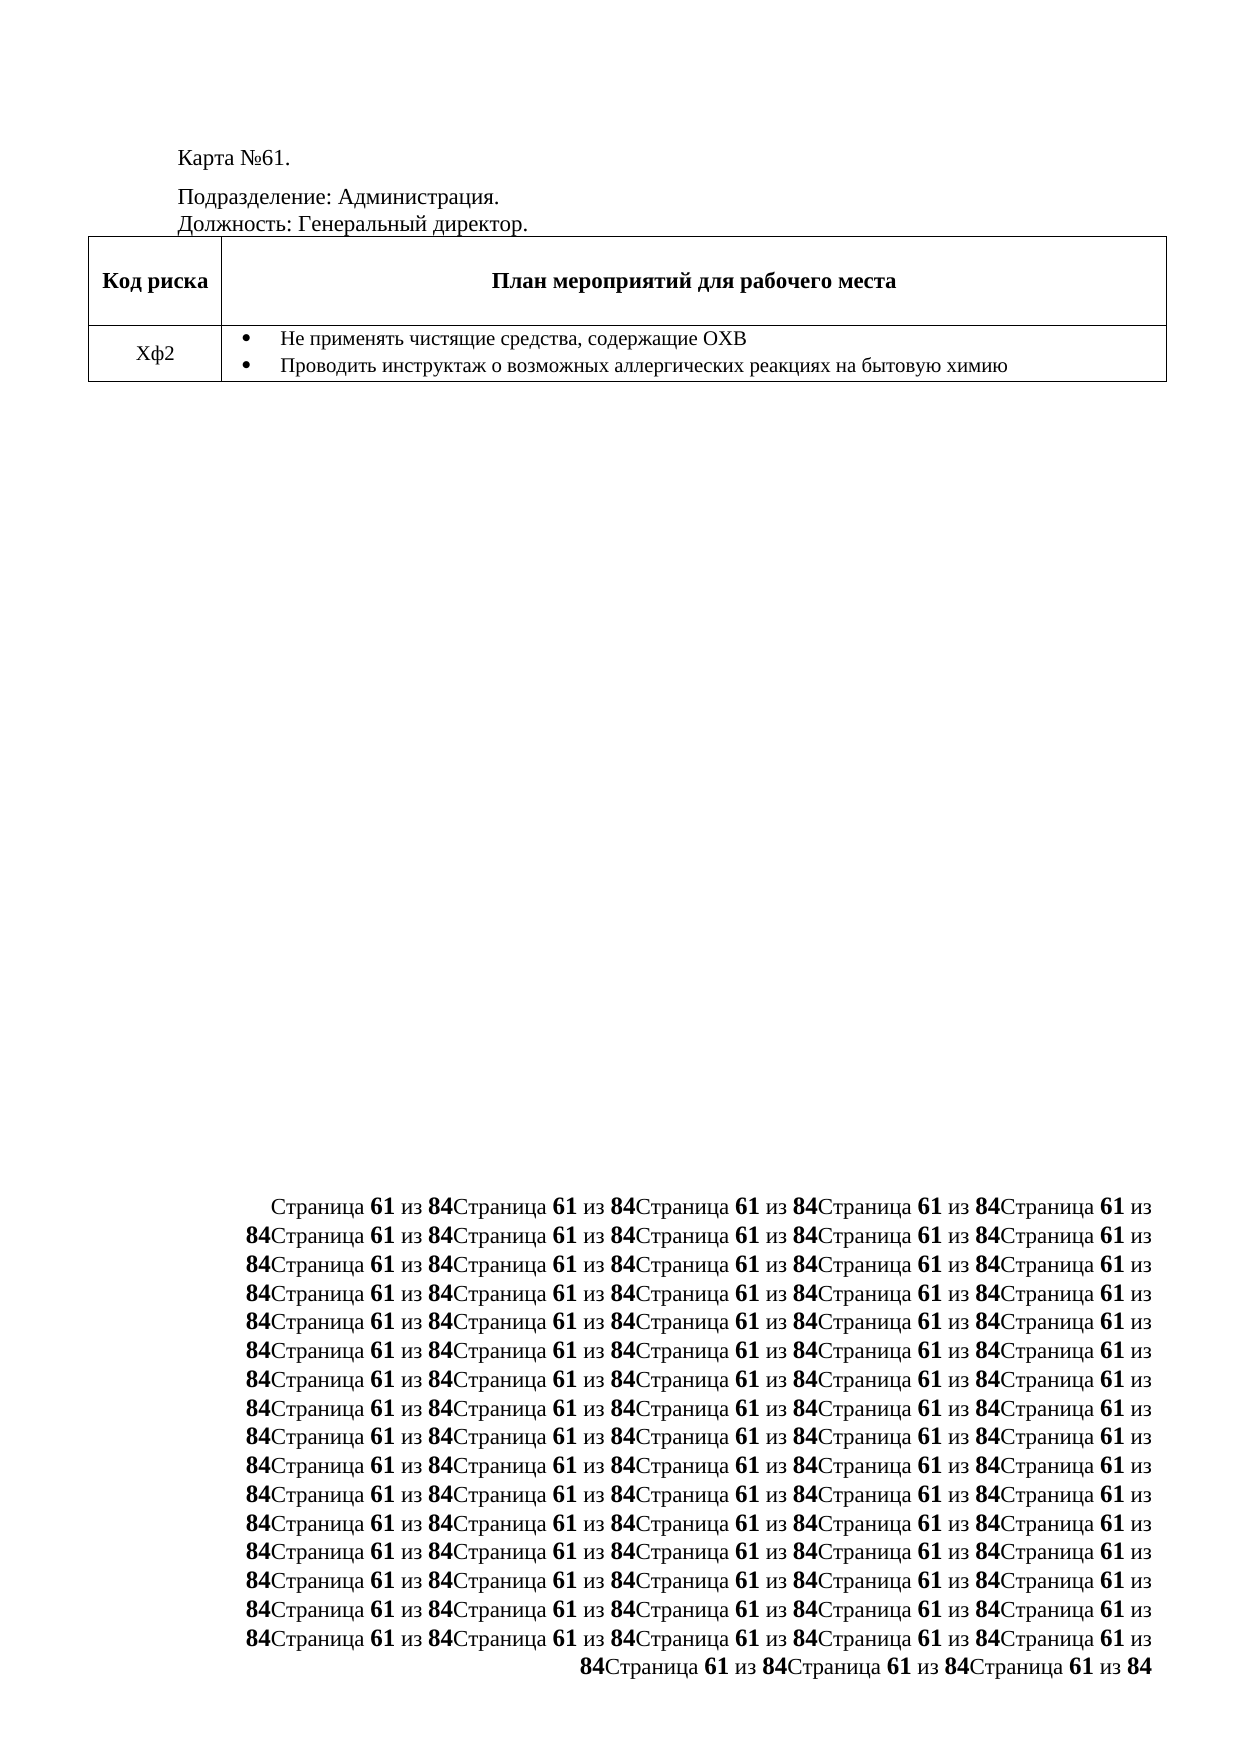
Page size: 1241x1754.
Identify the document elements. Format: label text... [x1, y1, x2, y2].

text Должность: Генеральный директор. [177, 210, 1152, 236]
table_header План мероприятий для рабочего места [222, 237, 1166, 324]
table_header Код риска [89, 237, 221, 324]
table_cell Хф2 [89, 326, 221, 381]
text Карта №61. [177, 144, 1152, 171]
table_cell Не применять чистящие средства, содержащие ОХВ Проводить инструктаж о возможных аллергических реакциях на бытовую химию [222, 326, 1166, 381]
text Подразделение: Администрация. [177, 183, 1152, 210]
